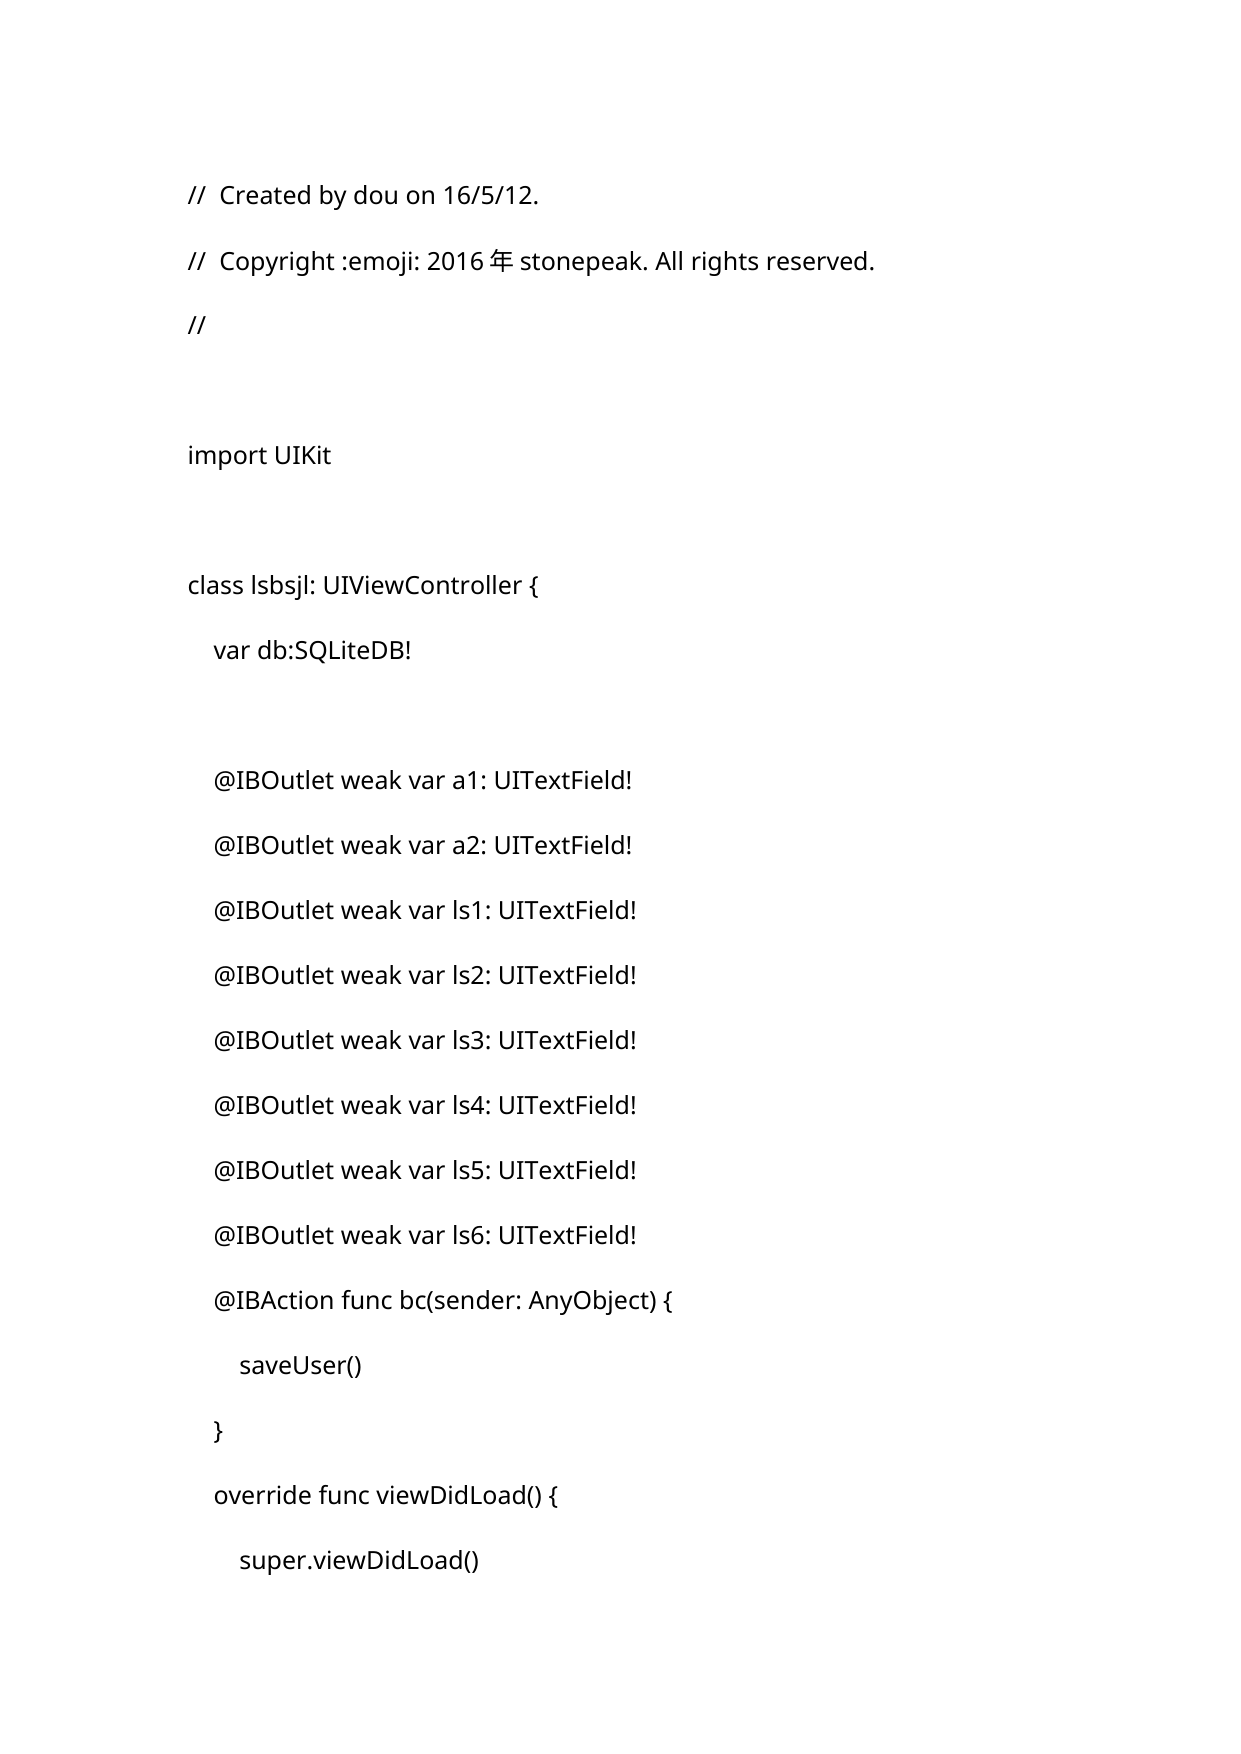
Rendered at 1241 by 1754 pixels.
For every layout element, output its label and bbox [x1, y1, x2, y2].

text [187, 162, 1053, 1592]
